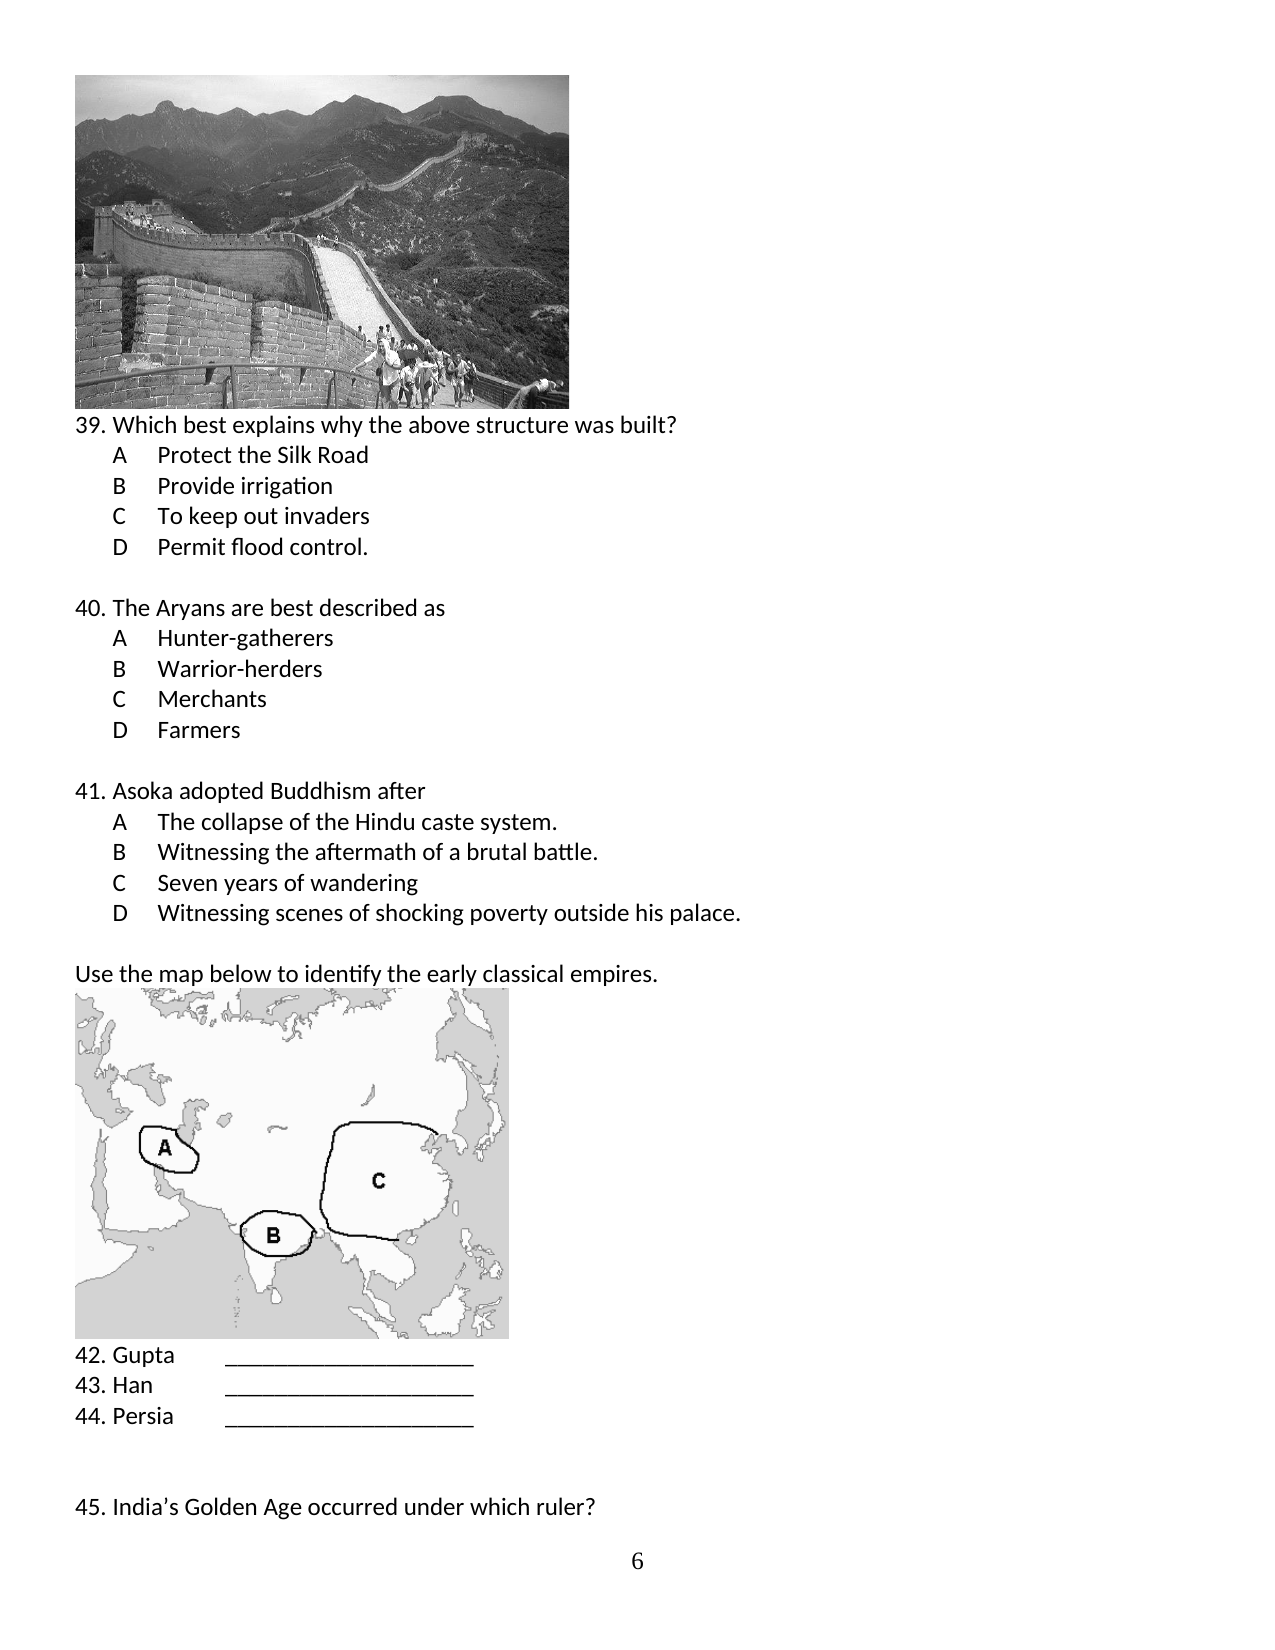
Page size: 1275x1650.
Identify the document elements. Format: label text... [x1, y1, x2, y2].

list The Aryans are best described as [75, 592, 1200, 622]
list Hunter-gatherers [112, 622, 1200, 653]
list Warrior-herders [112, 653, 1200, 683]
list Merchants [112, 683, 1200, 714]
list Protect the Silk Road [112, 439, 1200, 470]
text Use the map below to identify the early classical empires. [75, 958, 1200, 989]
list Gupta ____________________ [75, 1339, 1200, 1369]
list Witnessing the aftermath of a brutal battle. [112, 836, 1200, 867]
list Witnessing scenes of shocking poverty outside his palace. [112, 897, 1200, 928]
list Farmers [112, 714, 1200, 744]
list The collapse of the Hindu caste system. [112, 806, 1200, 836]
list To keep out invaders [112, 500, 1200, 531]
list Which best explains why the above structure was built? [75, 409, 1200, 439]
list Asoka adopted Buddhism after [75, 775, 1200, 806]
list Permit flood control. [112, 531, 1200, 561]
list India’s Golden Age occurred under which ruler? [75, 1491, 1200, 1522]
list Seven years of wandering [112, 867, 1200, 897]
list Provide irrigation [112, 470, 1200, 500]
list Persia ____________________ [75, 1400, 1200, 1430]
list Han ____________________ [75, 1369, 1200, 1400]
